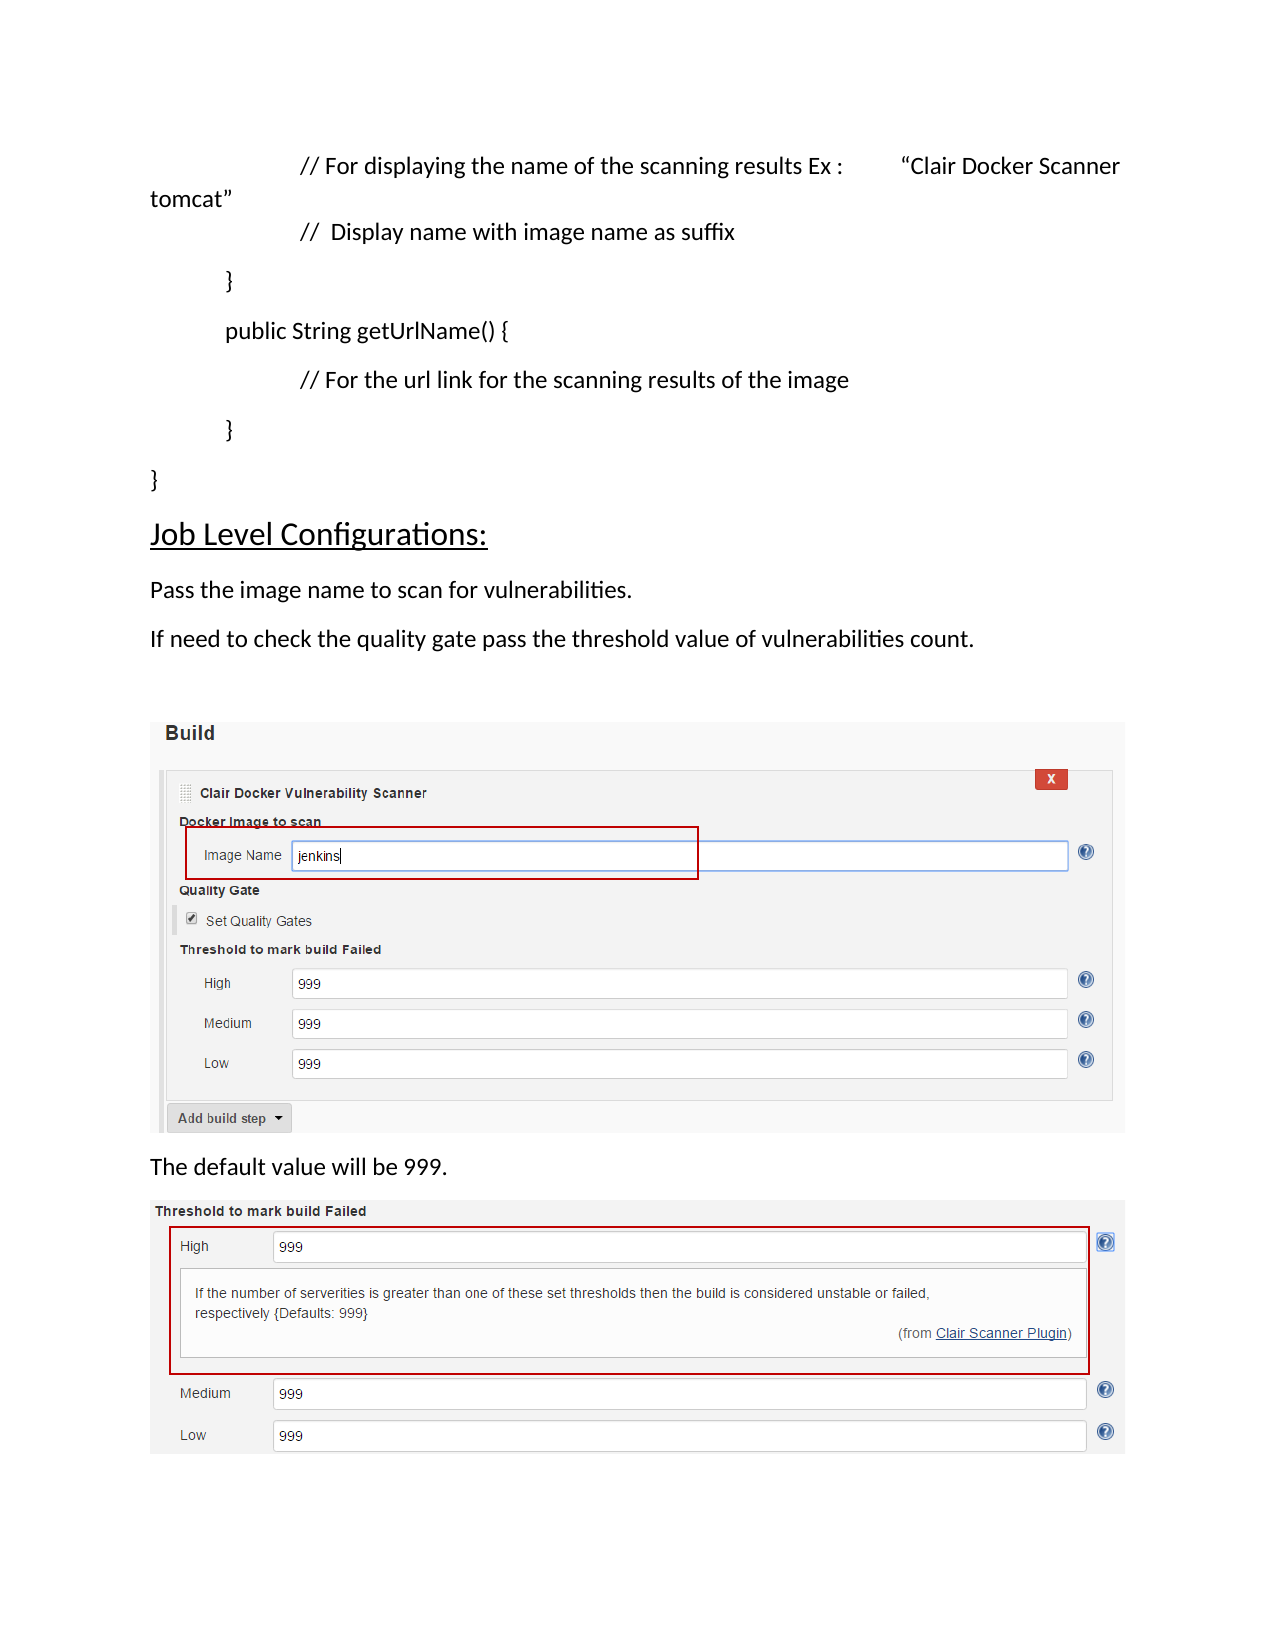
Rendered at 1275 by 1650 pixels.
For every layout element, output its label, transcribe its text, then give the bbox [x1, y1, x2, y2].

text // For the url link for the scanning results of the image [150, 364, 1125, 395]
picture [150, 1200, 1125, 1454]
text The default value will be 999. [150, 1151, 1125, 1182]
text } [150, 265, 1125, 296]
text } [150, 464, 1125, 494]
text If need to check the quality gate pass the threshold value of vulnerabilities count. [150, 623, 1125, 654]
text // For displaying the name of the scanning results Ex : “Clair Docker Scanner tomcat” // Display name with image name as suffix [150, 150, 1125, 246]
text Pass the image name to scan for vulnerabilities. [150, 574, 1125, 604]
picture [150, 722, 1125, 1133]
text Job Level Configurations: [150, 513, 1125, 554]
text } [150, 414, 1125, 445]
text public String getUrlName() { [150, 315, 1125, 346]
